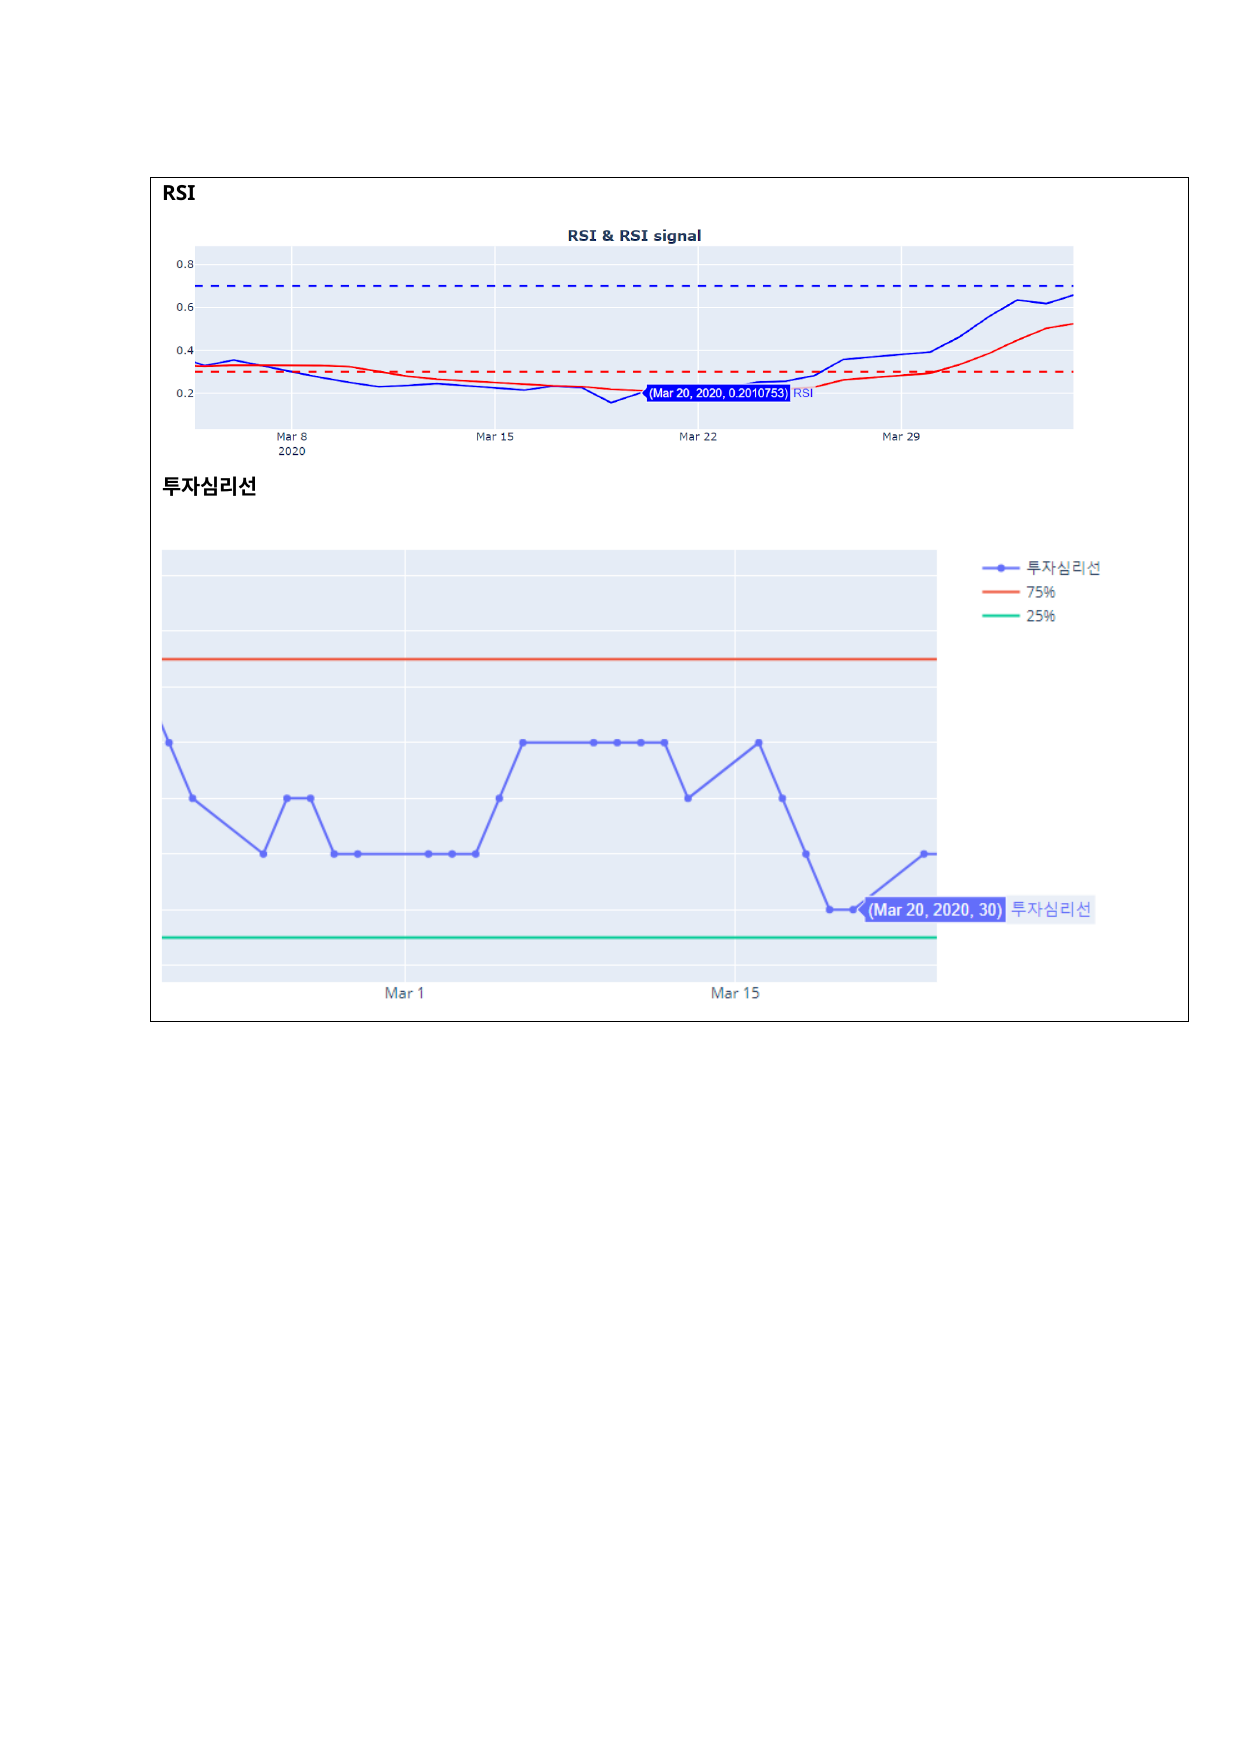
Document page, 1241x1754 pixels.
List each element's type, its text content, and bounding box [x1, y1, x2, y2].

table_header RSI 투자심리선 [151, 178, 1188, 1021]
picture [161, 206, 1102, 471]
picture [161, 500, 1102, 1021]
